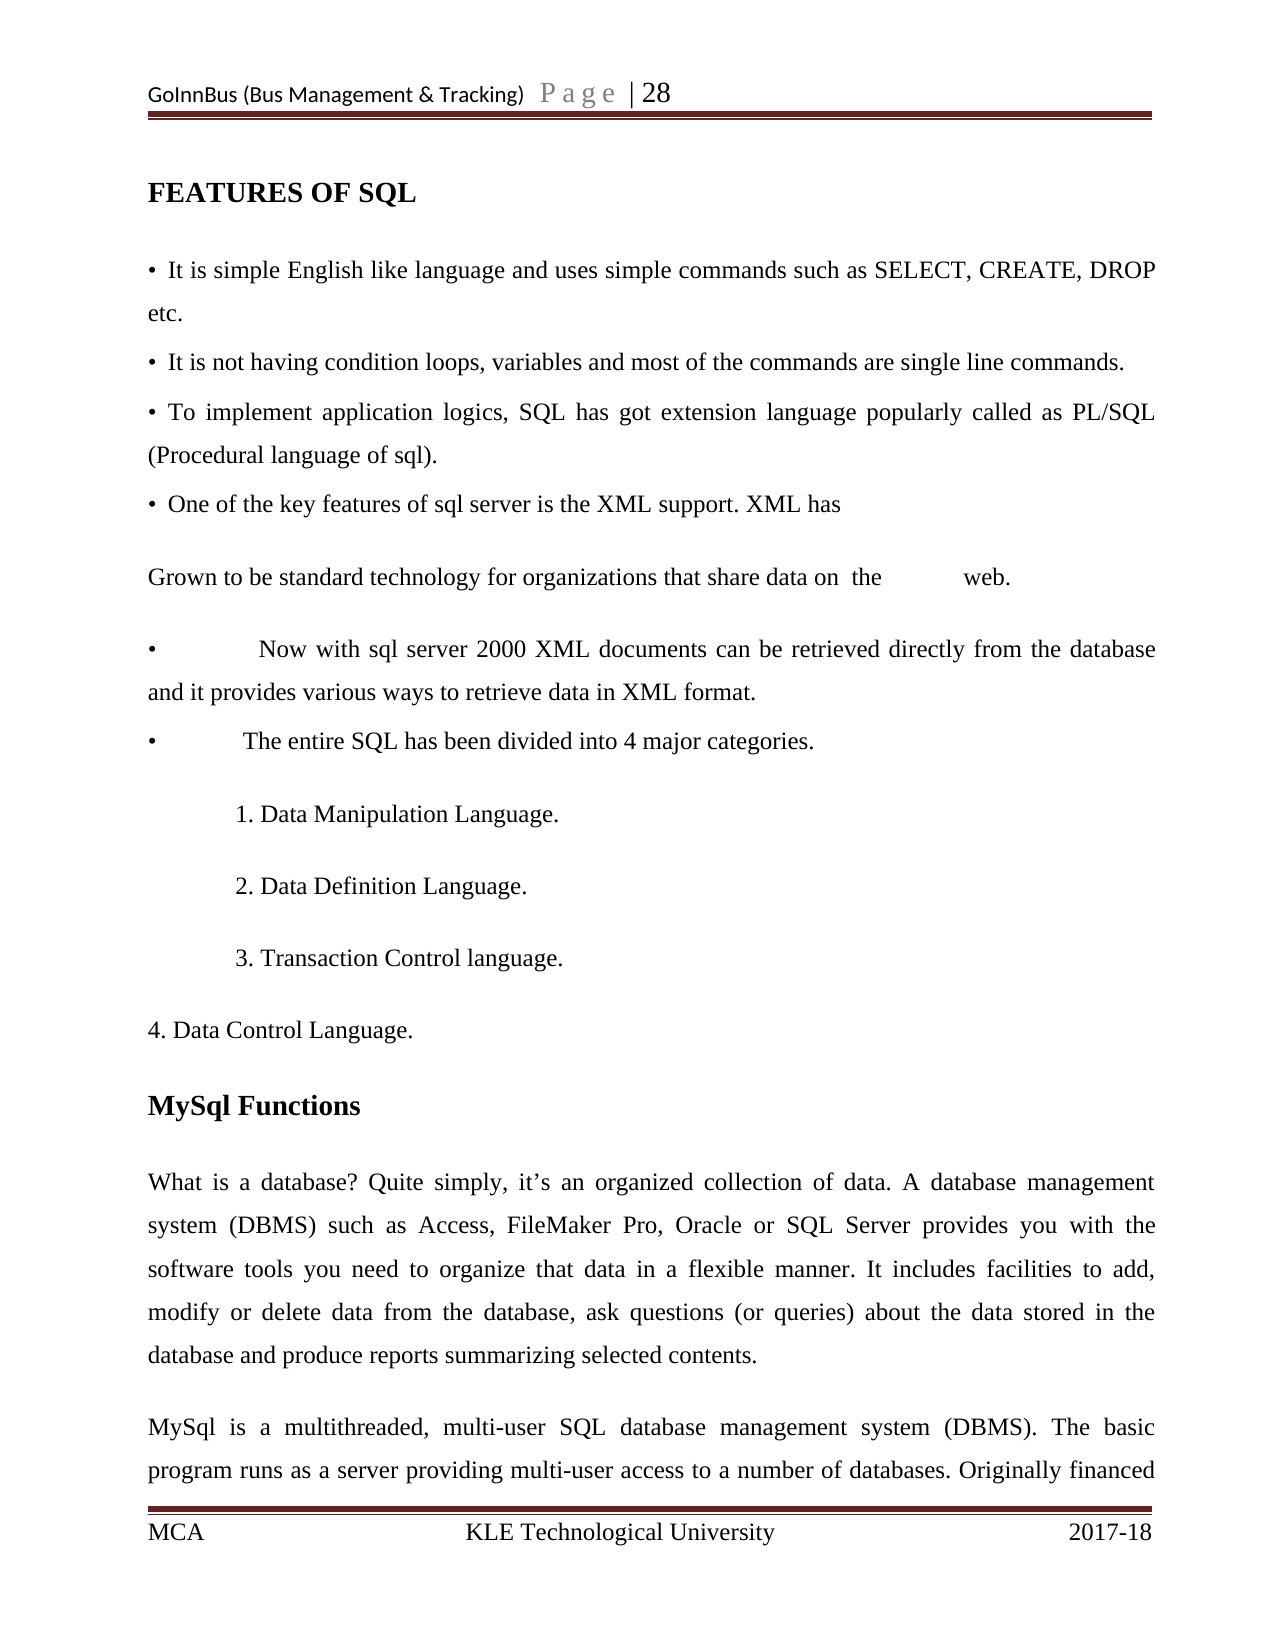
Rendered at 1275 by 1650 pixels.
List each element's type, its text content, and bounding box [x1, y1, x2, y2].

text 2. Data Definition Language. [148, 871, 1157, 900]
list One of the key features of sql server is the XML support. XML has [148, 489, 1157, 518]
text 3. Transaction Control language. [148, 943, 1157, 972]
text Grown to be standard technology for organizations that share data on the web. [148, 562, 1157, 590]
list It is not having condition loops, variables and most of the commands are single line commands. [148, 347, 1157, 376]
list The entire SQL has been divided into 4 major categories. [148, 726, 1157, 755]
text 1. Data Manipulation Language. [148, 799, 1157, 827]
list It is simple English like language and uses simple commands such as SELECT, CREATE, DROP etc. [148, 255, 1157, 327]
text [148, 1412, 1157, 1484]
text 4. Data Control Language. [148, 1016, 1157, 1044]
list Now with sql server 2000 XML documents can be retrieved directly from the database and it provides various ways to retrieve data in XML format. [148, 634, 1157, 706]
text What is a database? Quite simply, it’s an organized collection of data. A database management system (DBMS) such as Access, FileMaker Pro, Oracle or SQL Server provides you with the software tools you need to organize that data in a flexible manner. It includes facilities to add, modify or delete data from the database, ask questions (or queries) about the data stored in the database and produce reports summarizing selected contents. [148, 1167, 1157, 1369]
text MySql Functions [148, 1088, 1157, 1121]
text FEATURES OF SQL [148, 176, 1157, 209]
list To implement application logics, SQL has got extension language popularly called as PL/SQL (Procedural language of sql). [148, 397, 1157, 469]
